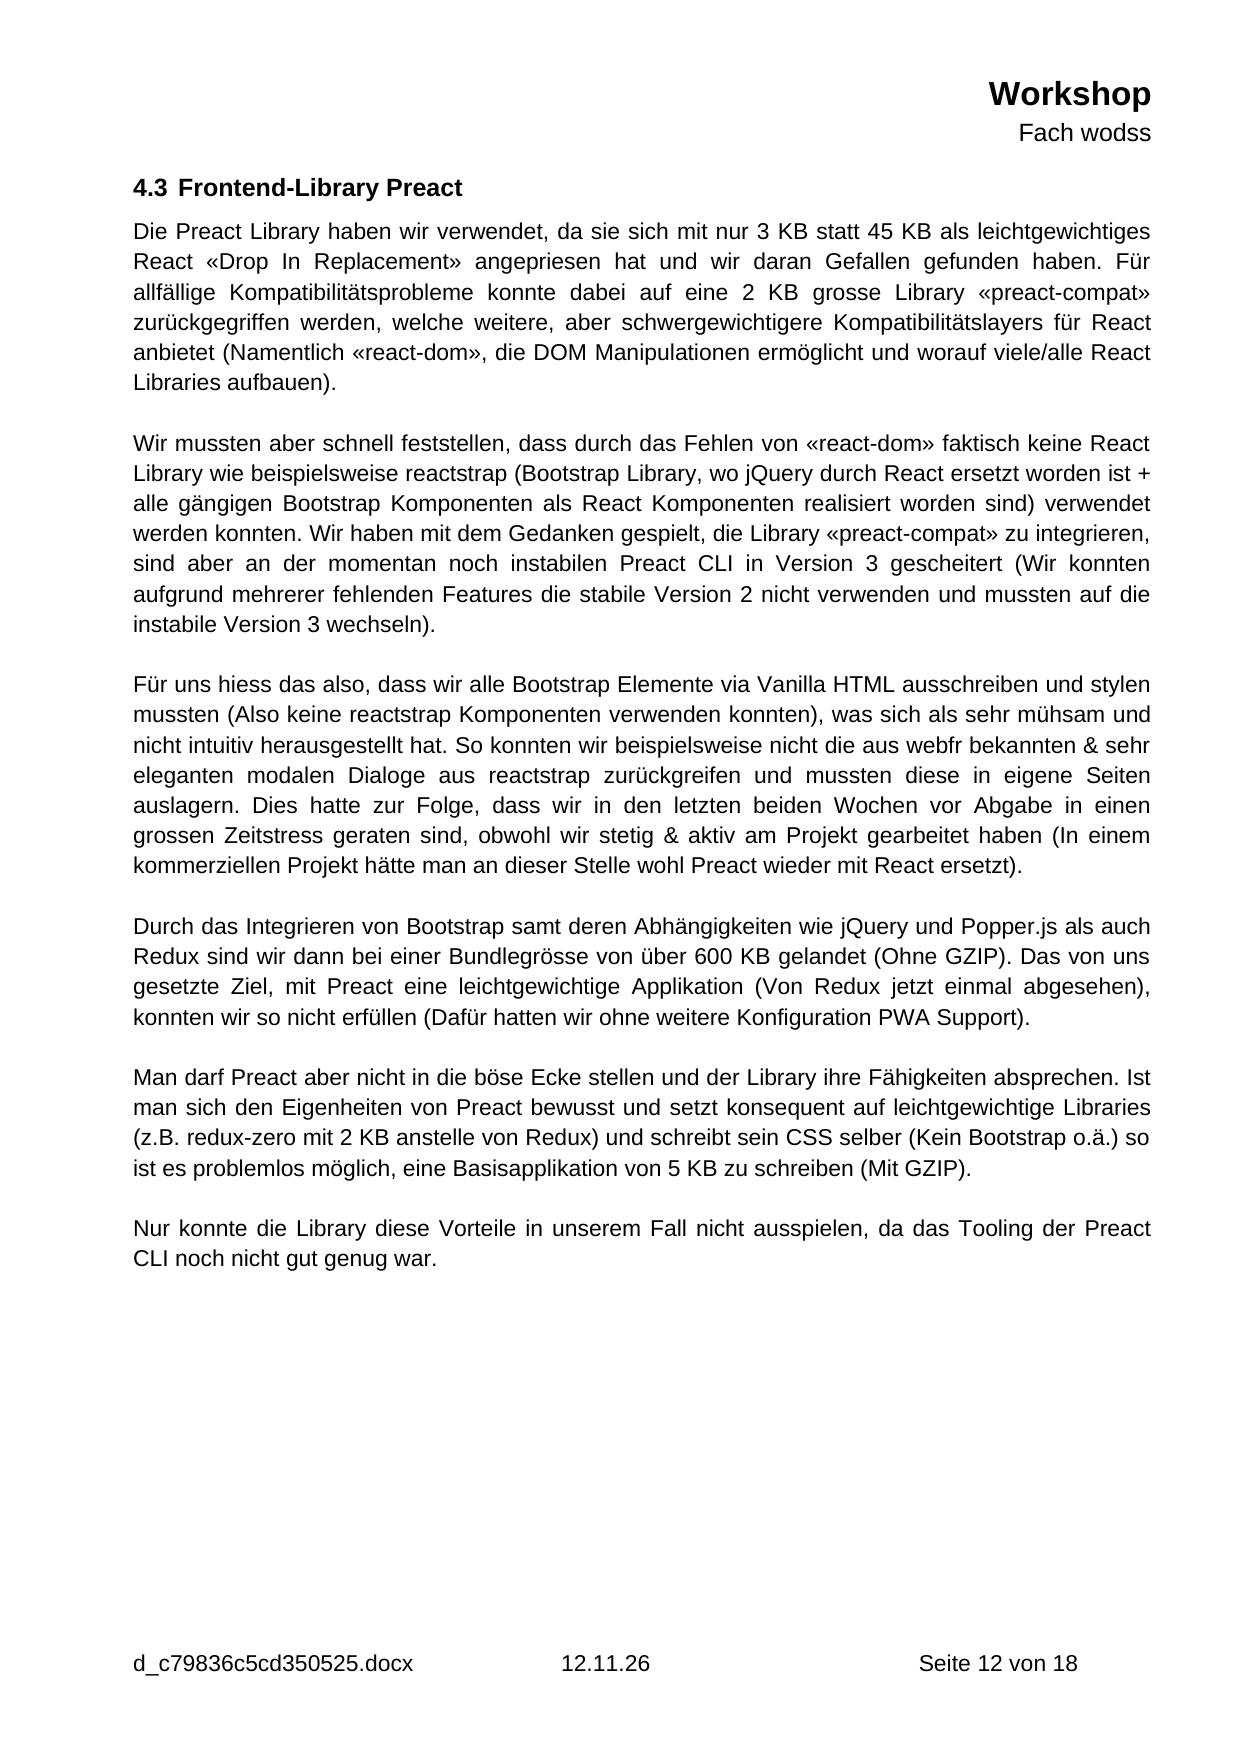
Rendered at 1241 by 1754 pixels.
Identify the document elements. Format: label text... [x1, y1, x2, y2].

text Wir mussten aber schnell feststellen, dass durch das Fehlen von «react-dom» faktisch keine React Library wie beispielsweise reactstrap (Bootstrap Library, wo jQuery durch React ersetzt worden ist + alle gängigen Bootstrap Komponenten als React Komponenten realisiert worden sind) verwendet werden konnten. Wir haben mit dem Gedanken gespielt, die Library «preact-compat» zu integrieren, sind aber an der momentan noch instabilen Preact CLI in Version 3 gescheitert (Wir konnten aufgrund mehrerer fehlenden Features die stabile Version 2 nicht verwenden und mussten auf die instabile Version 3 wechseln). [133, 429, 1152, 637]
text Die Preact Library haben wir verwendet, da sie sich mit nur 3 KB statt 45 KB als leichtgewichtiges React «Drop In Replacement» angepriesen hat und wir daran Gefallen gefunden haben. Für allfällige Kompatibilitätsprobleme konnte dabei auf eine 2 KB grosse Library «preact-compat» zurückgegriffen werden, welche weitere, aber schwergewichtigere Kompatibilitätslayers für React anbietet (Namentlich «react-dom», die DOM Manipulationen ermöglicht und worauf viele/alle React Libraries aufbauen). [133, 218, 1152, 395]
text Nur konnte die Library diese Vorteile in unserem Fall nicht ausspielen, da das Tooling der Preact CLI noch nicht gut genug war. [133, 1215, 1152, 1271]
text Für uns hiess das also, dass wir alle Bootstrap Elemente via Vanilla HTML ausschreiben und stylen mussten (Also keine reactstrap Komponenten verwenden konnten), was sich als sehr mühsam und nicht intuitiv herausgestellt hat. So konnten wir beispielsweise nicht die aus webfr bekannten & sehr eleganten modalen Dialoge aus reactstrap zurückgreifen und mussten diese in eigene Seiten auslagern. Dies hatte zur Folge, dass wir in den letzten beiden Wochen vor Abgabe in einen grossen Zeitstress geraten sind, obwohl wir stetig & aktiv am Projekt gearbeitet haben (In einem kommerziellen Projekt hätte man an dieser Stelle wohl Preact wieder mit React ersetzt). [133, 671, 1152, 879]
subtitle Frontend-Library Preact [133, 172, 1152, 201]
text Durch das Integrieren von Bootstrap samt deren Abhängigkeiten wie jQuery und Popper.js als auch Redux sind wir dann bei einer Bundlegrösse von über 600 KB gelandet (Ohne GZIP). Das von uns gesetzte Ziel, mit Preact eine leichtgewichtige Applikation (Von Redux jetzt einmal abgesehen), konnten wir so nicht erfüllen (Dafür hatten wir ohne weitere Konfiguration PWA Support). [133, 913, 1152, 1030]
text Man darf Preact aber nicht in die böse Ecke stellen und der Library ihre Fähigkeiten absprechen. Ist man sich den Eigenheiten von Preact bewusst und setzt konsequent auf leichtgewichtige Libraries (z.B. redux-zero mit 2 KB anstelle von Redux) und schreibt sein CSS selber (Kein Bootstrap o.ä.) so ist es problemlos möglich, eine Basisapplikation von 5 KB zu schreiben (Mit GZIP). [133, 1064, 1152, 1181]
